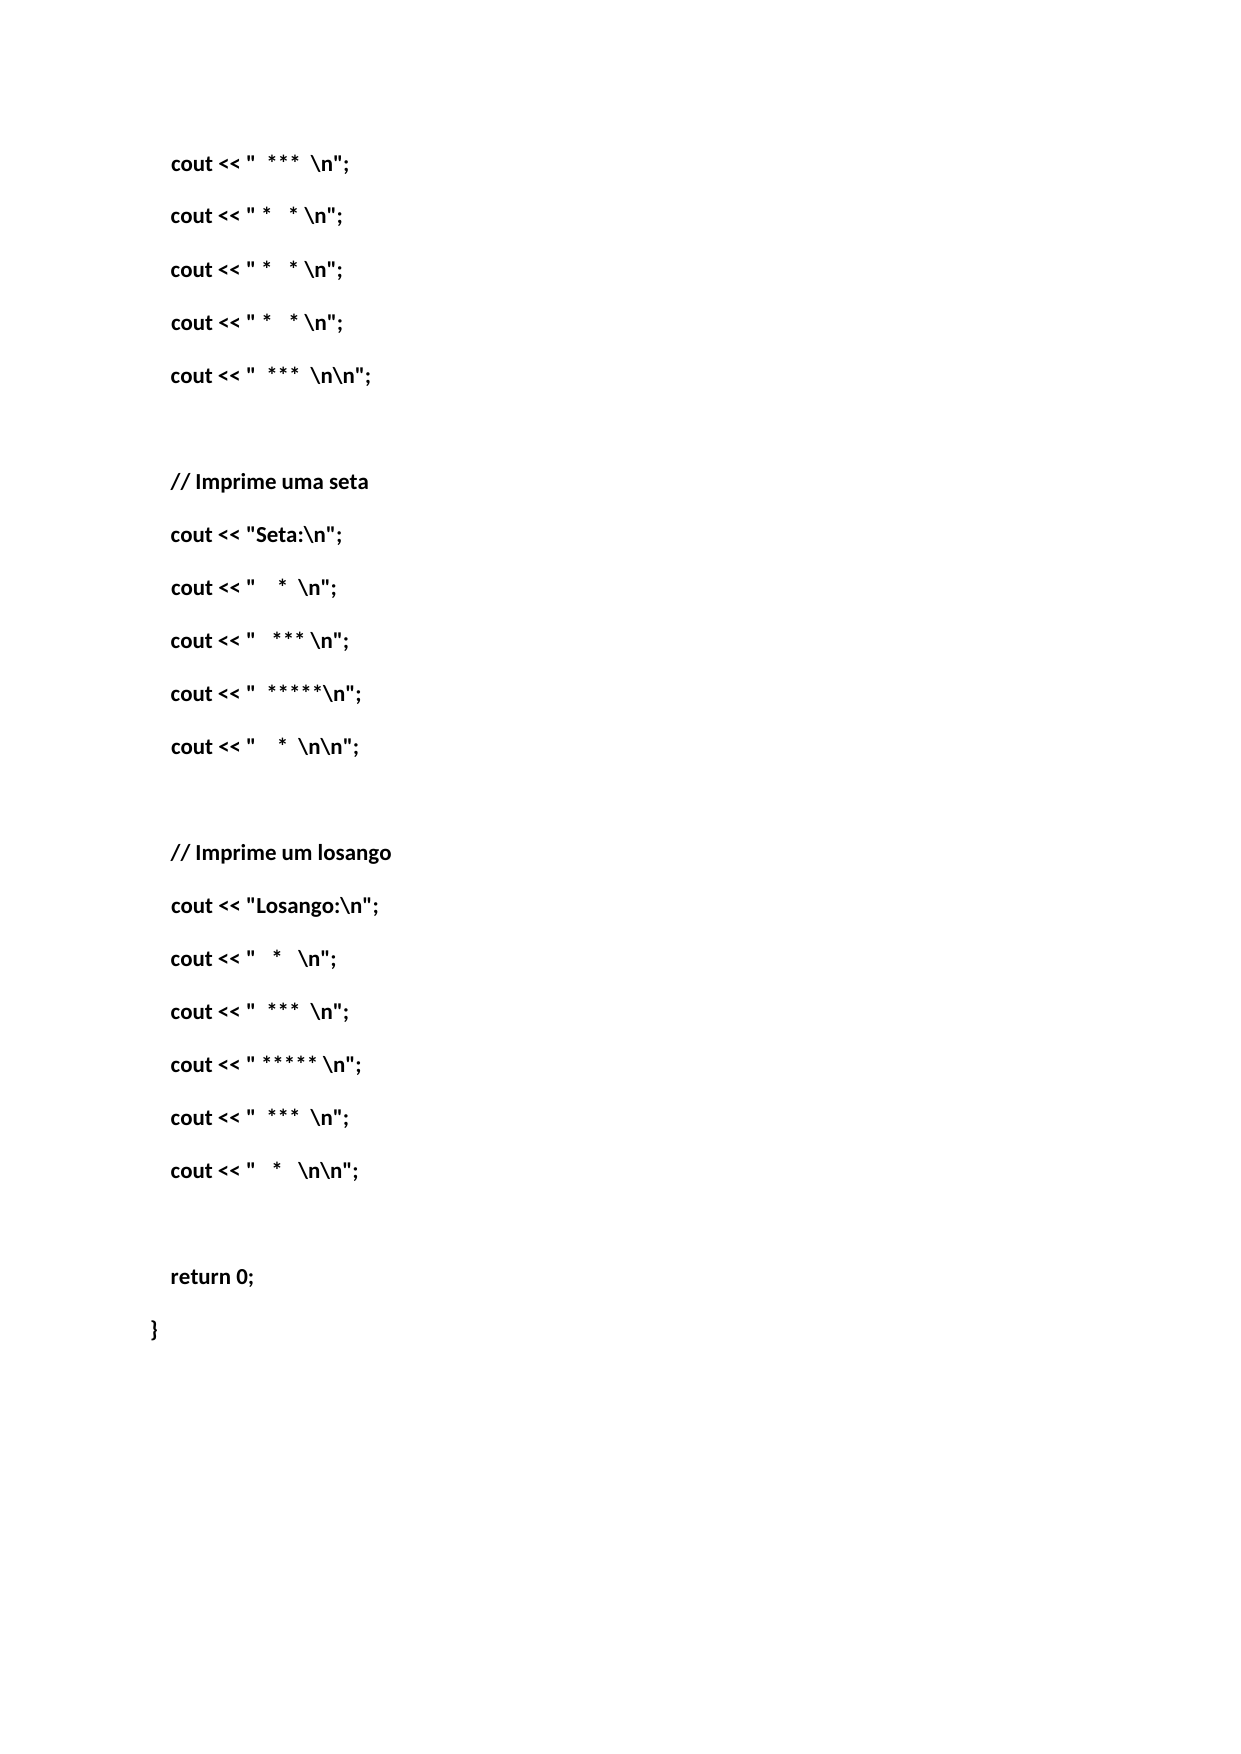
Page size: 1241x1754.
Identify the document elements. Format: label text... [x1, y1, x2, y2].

text cout << " *** \n\n"; [150, 361, 1088, 389]
text cout << " * \n\n"; [150, 1156, 1088, 1184]
text cout << " *** \n"; [150, 997, 1088, 1025]
text // Imprime um losango [150, 838, 1088, 866]
text cout << " * * \n"; [150, 308, 1088, 336]
text cout << " *** \n"; [150, 626, 1088, 654]
text // Imprime uma seta [150, 467, 1088, 495]
text cout << " * * \n"; [150, 255, 1088, 283]
text cout << " * \n"; [150, 944, 1088, 972]
text cout << " *** \n"; [150, 1103, 1088, 1131]
text cout << "Losango:\n"; [150, 891, 1088, 919]
text } [150, 1315, 1088, 1343]
text return 0; [150, 1262, 1088, 1290]
text cout << " * \n\n"; [150, 732, 1088, 760]
text cout << " * * \n"; [150, 202, 1088, 230]
text cout << " *** \n"; [150, 149, 1088, 177]
text cout << " * \n"; [150, 573, 1088, 601]
text cout << " *****\n"; [150, 679, 1088, 707]
text cout << "Seta:\n"; [150, 520, 1088, 548]
text cout << " ***** \n"; [150, 1050, 1088, 1078]
